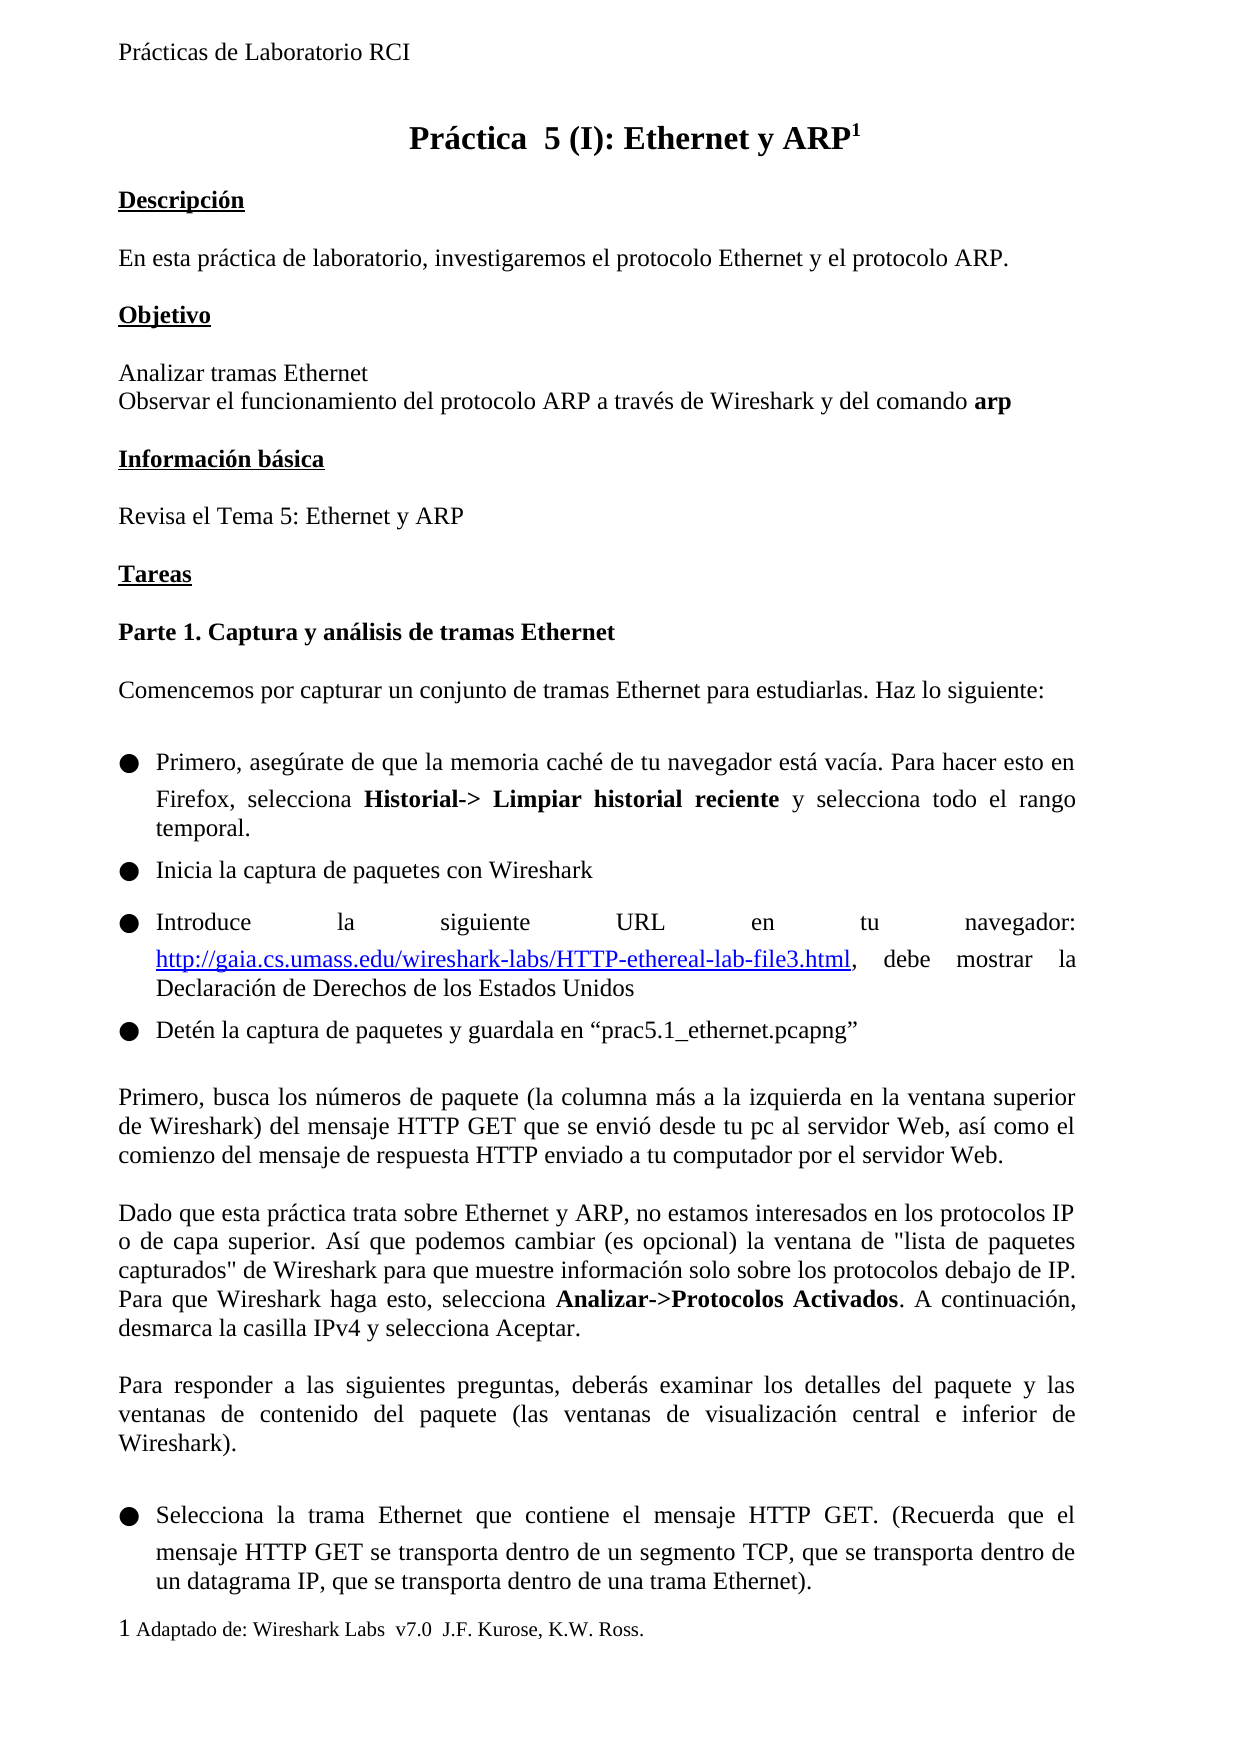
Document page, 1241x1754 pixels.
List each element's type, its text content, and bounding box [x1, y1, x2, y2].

text Observar el funcionamiento del protocolo ARP a través de Wireshark y del comando arp [118, 386, 1152, 415]
text Información básica [118, 444, 1152, 473]
text Comencemos por capturar un conjunto de tramas Ethernet para estudiarlas. Haz lo siguiente: [118, 675, 1077, 704]
text En esta práctica de laboratorio, investigaremos el protocolo Ethernet y el protocolo ARP. [118, 243, 1152, 271]
list Selecciona la trama Ethernet que contiene el mensaje HTTP GET. (Recuerda que el mensaje HTTP GET se transporta dentro de un segmento TCP, que se transporta dentro de un datagrama IP, que se transporta dentro de una trama Ethernet). [118, 1486, 1077, 1595]
text Tareas [118, 559, 1077, 588]
text Revisa el Tema 5: Ethernet y ARP [118, 501, 1080, 530]
list Inicia la captura de paquetes con Wireshark [118, 842, 1077, 893]
text Para responder a las siguientes preguntas, deberás examinar los detalles del paquete y las ventanas de contenido del paquete (las ventanas de visualización central e inferior de Wireshark). [118, 1371, 1077, 1457]
text Práctica 5 (I): Ethernet y ARP [118, 118, 1152, 156]
text Objetivo [118, 300, 1152, 329]
text Parte 1. Captura y análisis de tramas Ethernet [118, 617, 1077, 646]
text Dado que esta práctica trata sobre Ethernet y ARP, no estamos interesados en los protocolos IP o de capa superior. Así que podemos cambiar (es opcional) la ventana de "lista de paquetes capturados" de Wireshark para que muestre información solo sobre los protocolos debajo de IP. Para que Wireshark haga esto, selecciona Analizar->Protocolos Activados. A continuación, desmarca la casilla IPv4 y selecciona Aceptar. [118, 1198, 1077, 1341]
list Detén la captura de paquetes y guardala en “prac5.1_ethernet.pcapng” [118, 1002, 1077, 1053]
text Analizar tramas Ethernet [118, 358, 1152, 386]
list Introduce la siguiente URL en tu navegador: http://gaia.cs.umass.edu/wireshark-labs/HTTP-ethereal-lab-file3.html, debe mostrar la Declaración de Derechos de los Estados Unidos [118, 893, 1077, 1002]
list Primero, asegúrate de que la memoria caché de tu navegador está vacía. Para hacer esto en Firefox, selecciona Historial-> Limpiar historial reciente y selecciona todo el rango temporal. [118, 733, 1077, 842]
text Primero, busca los números de paquete (la columna más a la izquierda en la ventana superior de Wireshark) del mensaje HTTP GET que se envió desde tu pc al servidor Web, así como el comienzo del mensaje de respuesta HTTP enviado a tu computador por el servidor Web. [118, 1082, 1077, 1168]
text Descripción [118, 185, 1152, 214]
